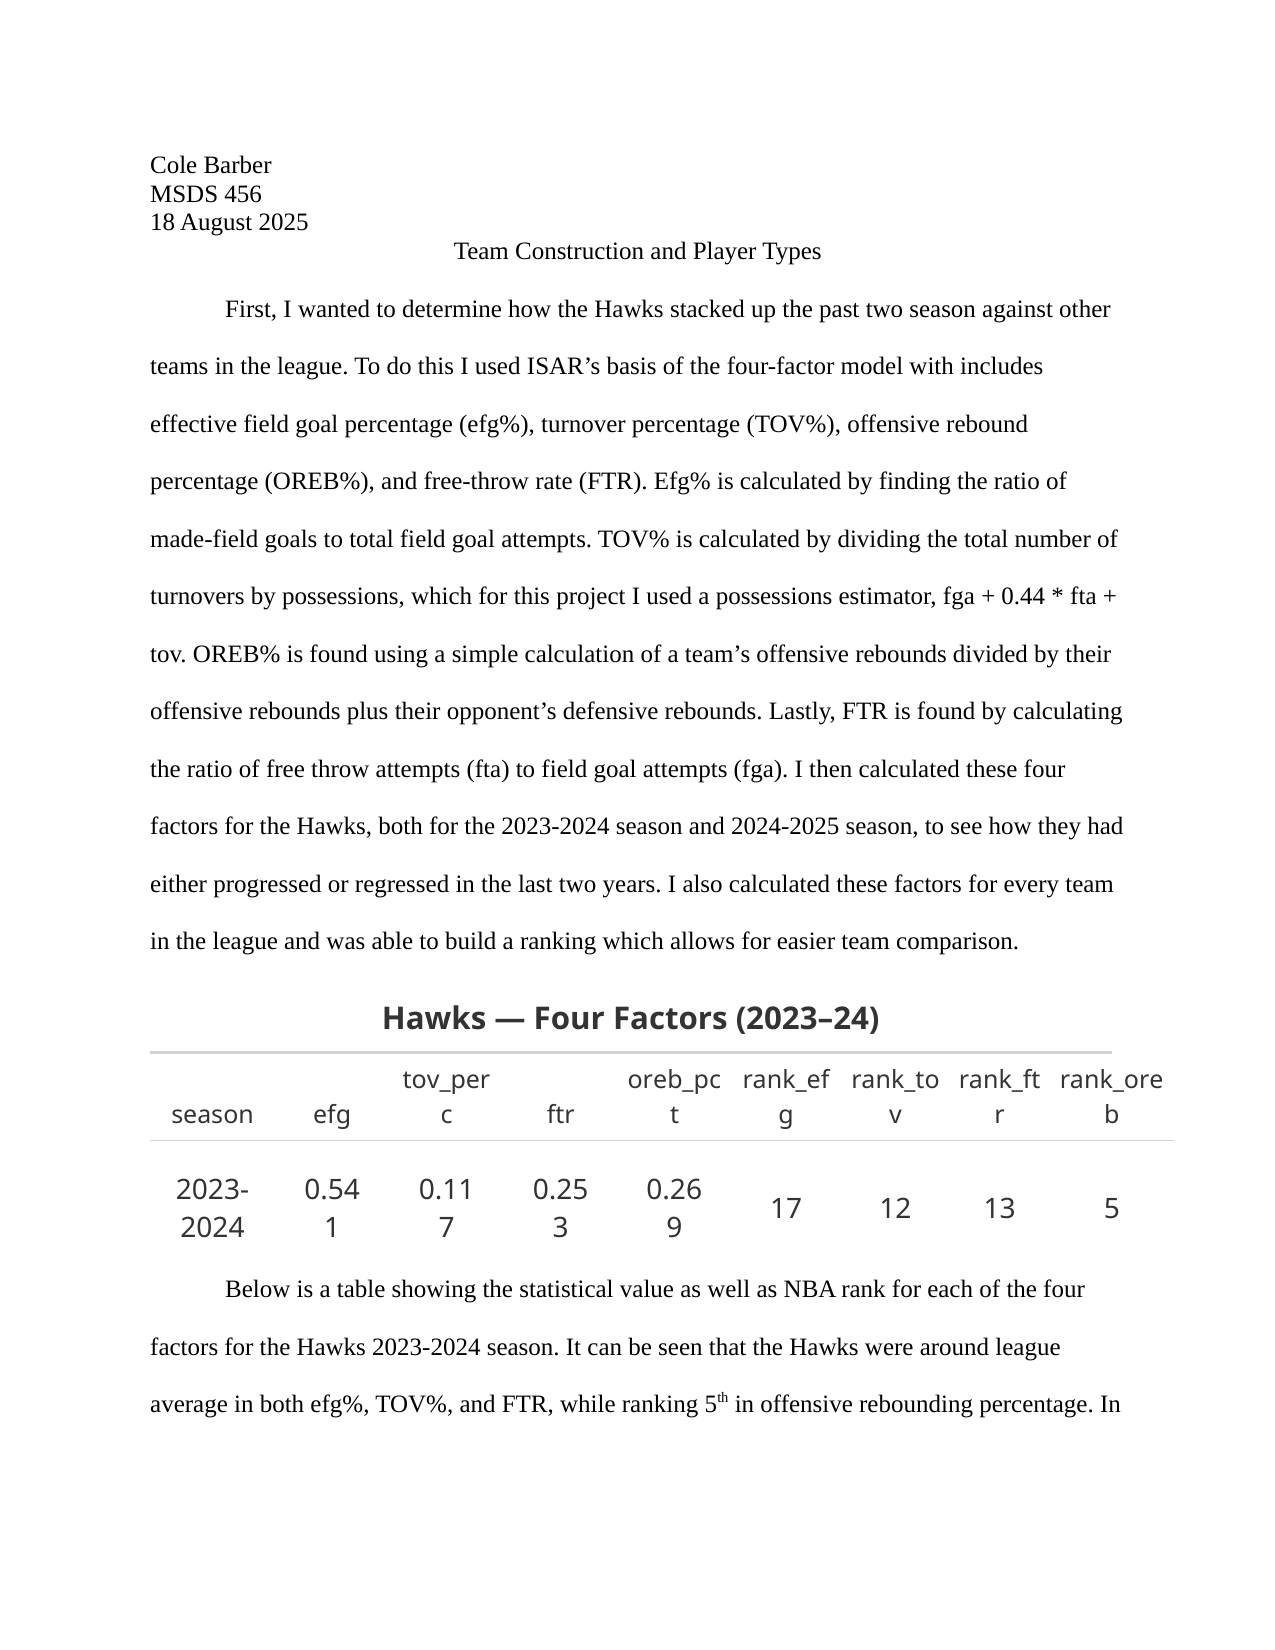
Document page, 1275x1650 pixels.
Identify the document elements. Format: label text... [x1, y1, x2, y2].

text MSDS 456 [150, 179, 1125, 207]
table_cell efg [275, 1054, 389, 1140]
table_cell rank_efg [731, 1054, 841, 1140]
table_header Hawks — Four Factors (2023–24) [150, 984, 1112, 1051]
text Cole Barber [150, 150, 1125, 179]
table_cell oreb_pct [618, 1054, 731, 1140]
table_cell 0.117 [389, 1141, 504, 1274]
table_cell tov_perc [389, 1054, 504, 1140]
text First, I wanted to determine how the Hawks stacked up the past two season against other teams in the league. To do this I used ISAR’s basis of the four-factor model with includes effective field goal percentage (efg%), turnover percentage (TOV%), offensive rebound percentage (OREB%), and free-throw rate (FTR). Efg% is calculated by finding the ratio of made-field goals to total field goal attempts. TOV% is calculated by dividing the total number of turnovers by possessions, which for this project I used a possessions estimator, fga + 0.44 * fta + tov. OREB% is found using a simple calculation of a team’s offensive rebounds divided by their offensive rebounds plus their opponent’s defensive rebounds. Lastly, FTR is found by calculating the ratio of free throw attempts (fta) to field goal attempts (fga). I then calculated these four factors for the Hawks, both for the 2023-2024 season and 2024-2025 season, to see how they had either progressed or regressed in the last two years. I also calculated these factors for every team in the league and was able to build a ranking which allows for easier team comparison. [150, 294, 1125, 955]
table_cell 12 [841, 1141, 950, 1274]
text Team Construction and Player Types [150, 236, 1125, 265]
table_cell 0.269 [618, 1141, 731, 1274]
table_cell 13 [950, 1141, 1049, 1274]
table_cell ftr [504, 1054, 617, 1140]
table_cell rank_tov [841, 1054, 950, 1140]
table_cell rank_oreb [1049, 1051, 1174, 1140]
table_cell 0.541 [275, 1141, 389, 1274]
text 18 August 2025 [150, 207, 1125, 236]
table_cell rank_ftr [950, 1054, 1049, 1140]
table_cell 2023-2024 [150, 1141, 275, 1274]
table_cell 5 [1049, 1141, 1174, 1274]
table_cell 17 [731, 1141, 841, 1274]
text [150, 1274, 1125, 1418]
table_cell season [150, 1054, 275, 1140]
table_cell 0.253 [504, 1141, 617, 1274]
